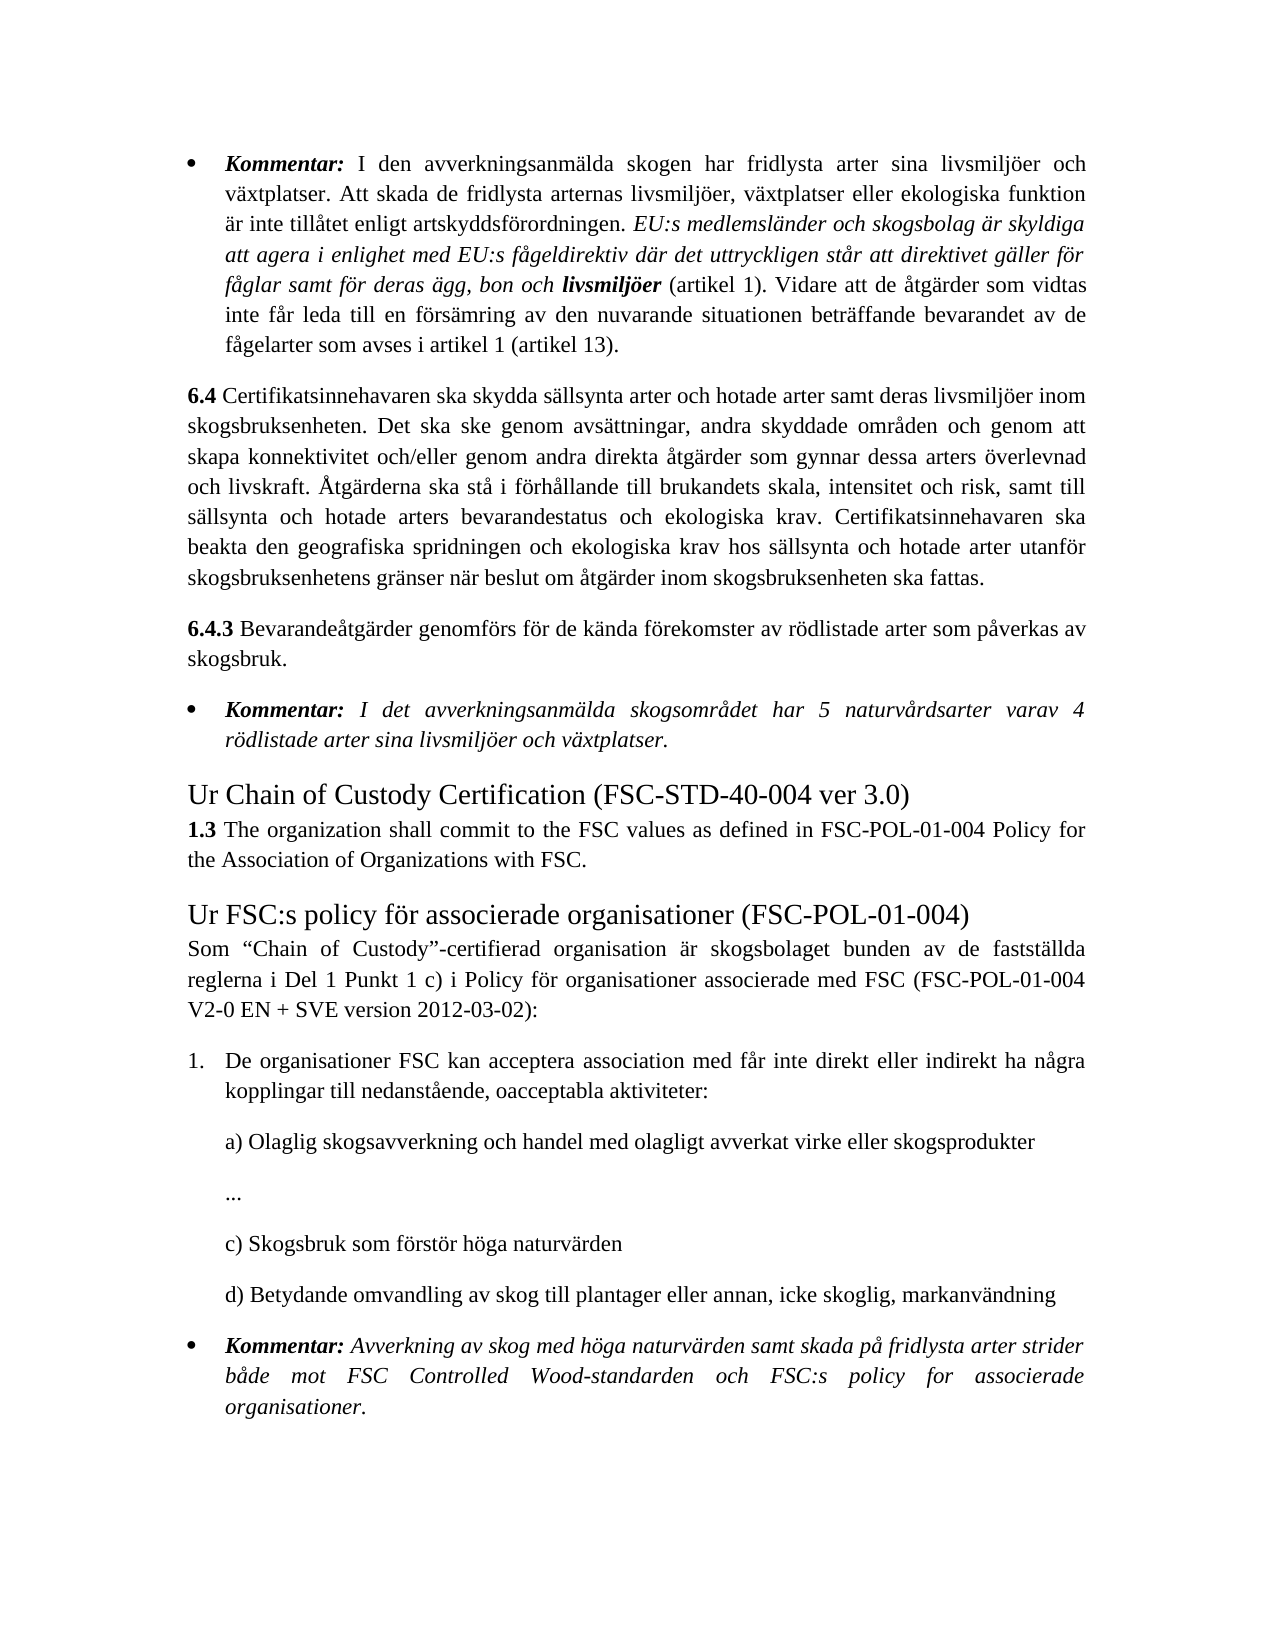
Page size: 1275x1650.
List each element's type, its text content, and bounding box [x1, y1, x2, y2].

subtitle Ur Chain of Custody Certification (FSC-STD-40-004 ver 3.0) [187, 777, 1087, 811]
subtitle Ur FSC:s policy för associerade organisationer (FSC-POL-01-004) [187, 897, 1087, 930]
text 6.4.3 Bevarandeåtgärder genomförs för de kända förekomster av rödlistade arter som påverkas av skogsbruk. [187, 614, 1087, 671]
text c) Skogsbruk som förstör höga naturvärden [225, 1230, 1087, 1257]
list Kommentar: I den avverkningsanmälda skogen har fridlysta arter sina livsmiljöer och växtplatser. Att skada de fridlysta arternas livsmiljöer, växtplatser eller ekologiska funktion är inte tillåtet enligt artskyddsförordningen. EU:s medlemsländer och skogsbolag är skyldiga att agera i enlighet med EU:s fågeldirektiv där det uttryckligen står att direktivet gäller för fåglar samt för deras ägg, bon och livsmiljöer (artikel 1). Vidare att de åtgärder som vidtas inte får leda till en försämring av den nuvarande situationen beträffande bevarandet av de fågelarter som avses i artikel 1 (artikel 13). [187, 150, 1087, 358]
list Kommentar: I det avverkningsanmälda skogsområdet har 5 naturvårdsarter varav 4 rödlistade arter sina livsmiljöer och växtplatser. [187, 696, 1087, 752]
text d) Betydande omvandling av skog till plantager eller annan, icke skoglig, markanvändning [225, 1281, 1087, 1308]
list De organisationer FSC kan acceptera association med får inte direkt eller indirekt ha några kopplingar till nedanstående, oacceptabla aktiviteter: [187, 1047, 1087, 1103]
text a) Olaglig skogsavverkning och handel med olagligt avverkat virke eller skogsprodukter [225, 1128, 1087, 1154]
text 6.4 Certifikatsinnehavaren ska skydda sällsynta arter och hotade arter samt deras livsmiljöer inom skogsbruksenheten. Det ska ske genom avsättningar, andra skyddade områden och genom att skapa konnektivitet och/eller genom andra direkta åtgärder som gynnar dessa arters överlevnad och livskraft. Åtgärderna ska stå i förhållande till brukandets skala, intensitet och risk, samt till sällsynta och hotade arters bevarandestatus och ekologiska krav. Certifikatsinnehavaren ska beakta den geografiska spridningen och ekologiska krav hos sällsynta och hotade arter utanför skogsbruksenhetens gränser när beslut om åtgärder inom skogsbruksenheten ska fattas. [187, 382, 1087, 590]
text 1.3 The organization shall commit to the FSC values as defined in FSC-POL-01-004 Policy for the Association of Organizations with FSC. [187, 816, 1087, 872]
text Som “Chain of Custody”-certifierad organisation är skogsbolaget bunden av de fastställda reglerna i Del 1 Punkt 1 c) i Policy för organisationer associerade med FSC (FSC-POL-01-004 V2-0 EN + SVE version 2012-03-02): [187, 935, 1087, 1022]
text ... [225, 1179, 1087, 1206]
